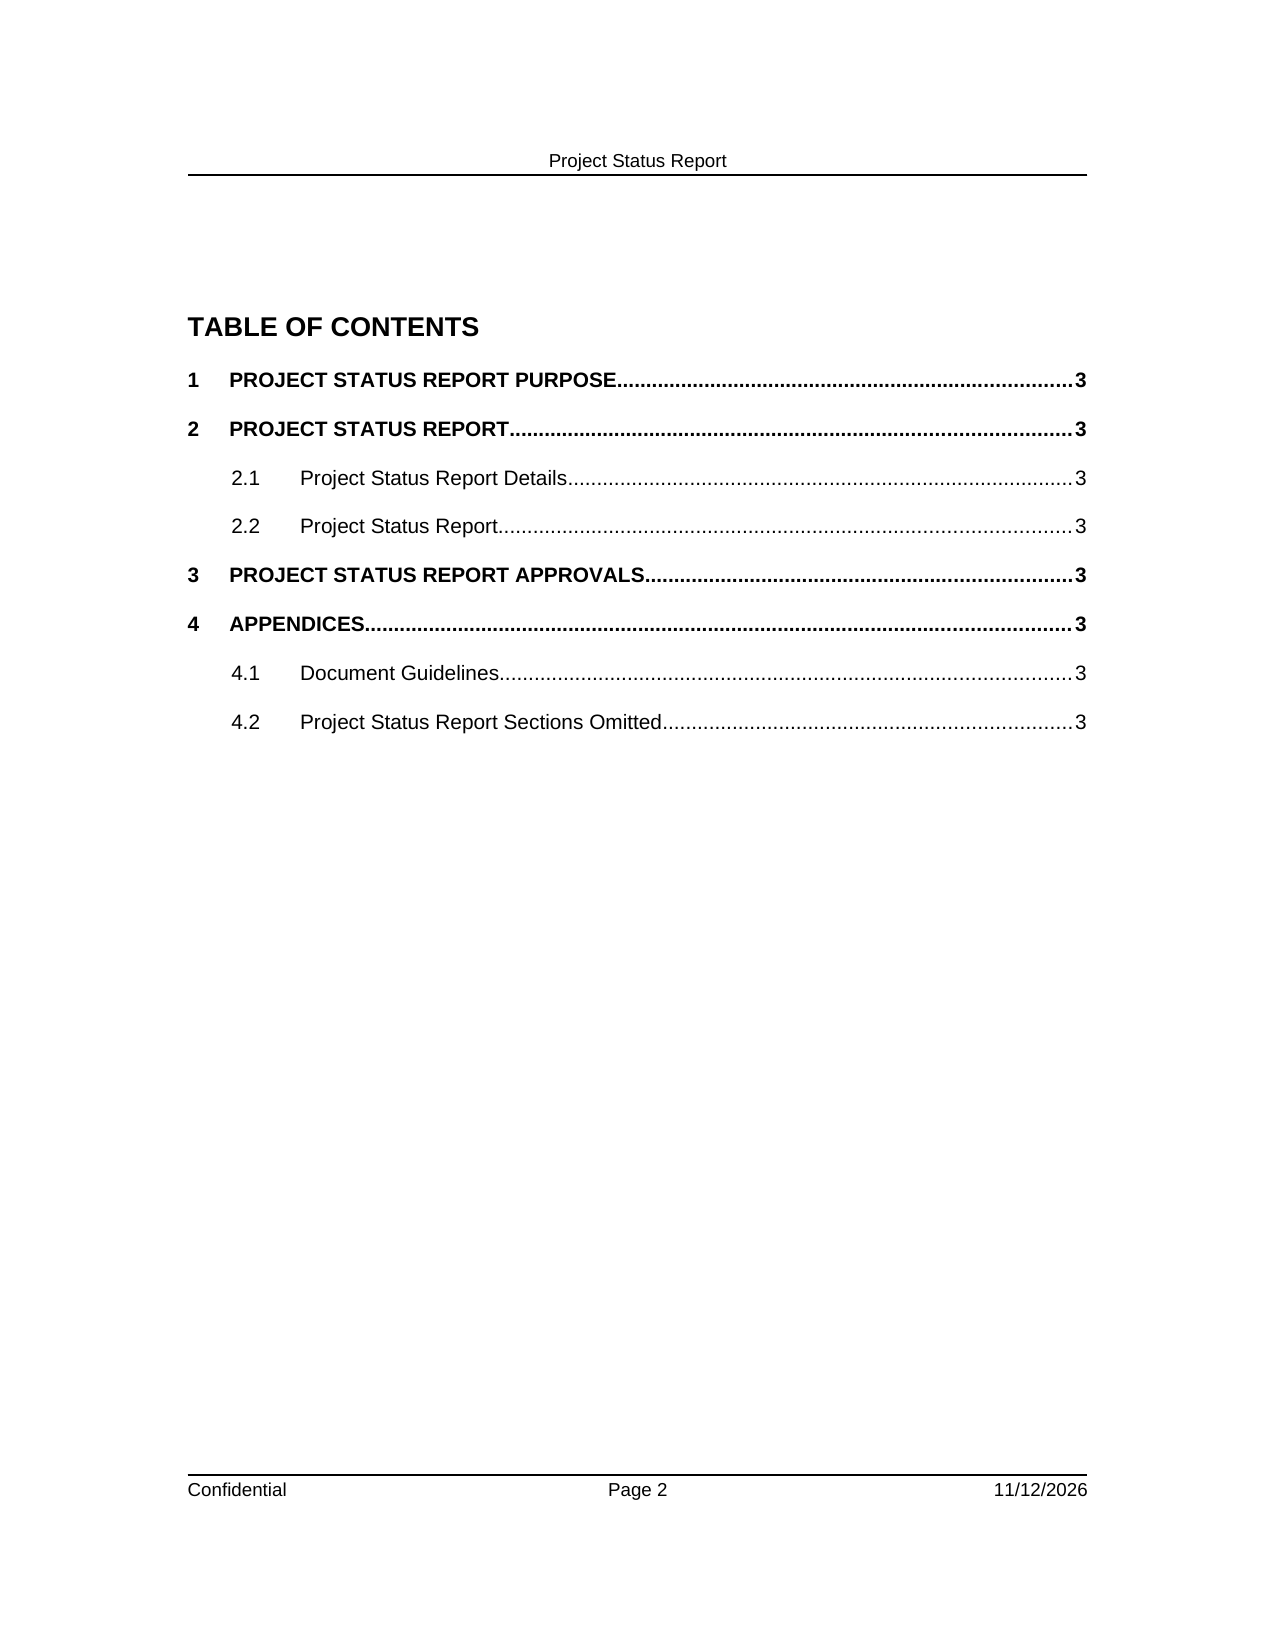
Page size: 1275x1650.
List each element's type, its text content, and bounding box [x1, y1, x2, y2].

text 2.1 Project Status Report Details 3 [231, 465, 1087, 489]
text 4.2 Project Status Report Sections Omitted 3 [231, 710, 1087, 734]
text 3 PROJECT STATUS REPORT APPROVALS 3 [187, 563, 1087, 587]
text 4 APPENDICES 3 [187, 612, 1087, 636]
text 2 PROJECT STATUS REPORT 3 [187, 416, 1087, 440]
text 2.2 Project Status Report 3 [231, 514, 1087, 538]
text 4.1 Document Guidelines 3 [231, 661, 1087, 685]
text TABLE OF CONTENTS [187, 311, 1087, 342]
text 1 PROJECT STATUS REPORT PURPOSE 3 [187, 367, 1087, 391]
